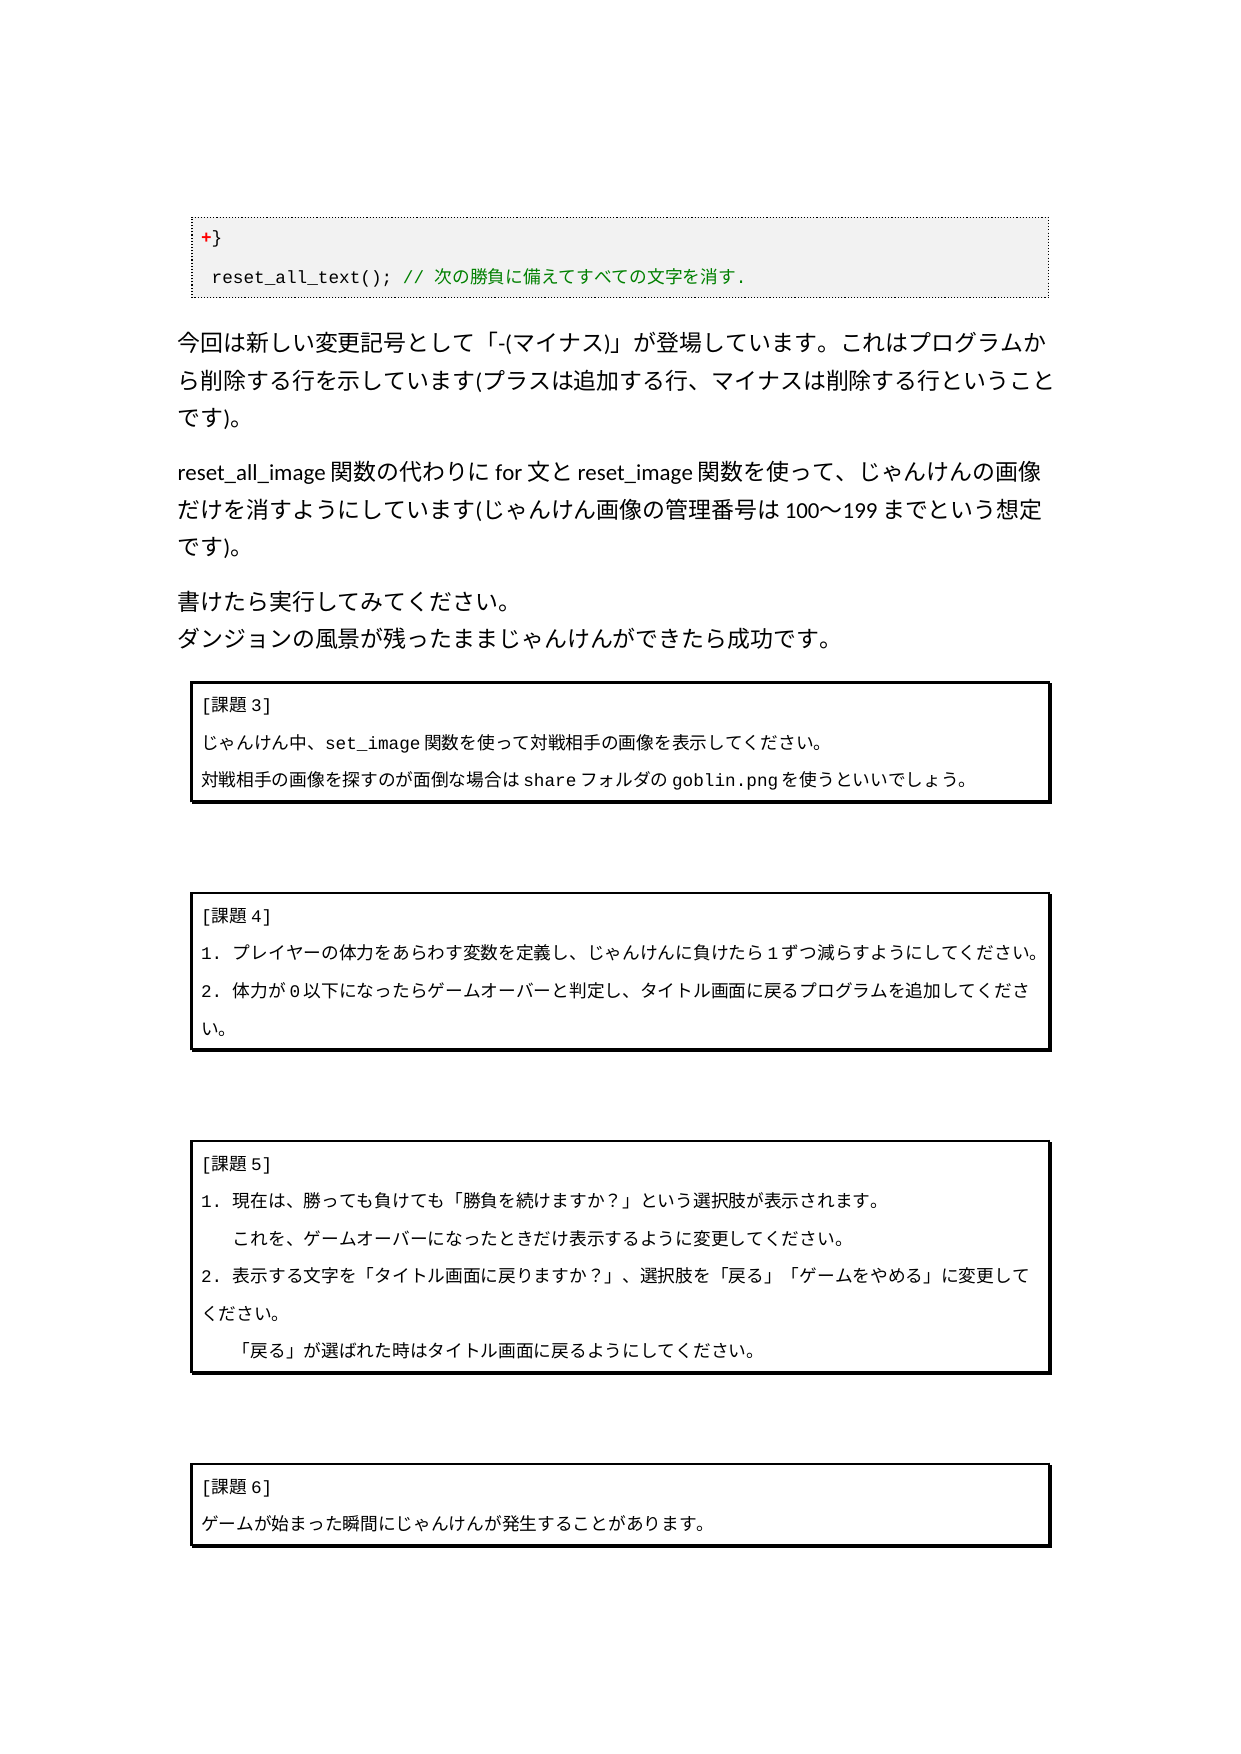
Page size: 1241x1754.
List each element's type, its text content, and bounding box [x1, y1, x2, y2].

text -reset_all_image(); // 次の勝負に備えてすべての画像を消す. +for (int i = 100; i < 200; ++i) { + reset_image(i); +} reset_all_text(); // 次の勝負に備えてすべての文字を消す. [191, 217, 1049, 298]
text 今回は新しい変更記号として「-(マイナス)」が登場しています。これはプログラムから削除する行を示しています(プラスは追加する行、マイナスは削除する行ということです)。 [177, 323, 1063, 436]
text [課題 3] じゃんけん中、set_image関数を使って対戦相手の画像を表示してください。 対戦相手の画像を探すのが面倒な場合はshareフォルダのgoblin.pngを使うといいでしょう。 [193, 684, 1048, 800]
text [課題 4] 1. プレイヤーの体力をあらわす変数を定義し、じゃんけんに負けたら1ずつ減らすようにしてください。 2. 体力が0以下になったらゲームオーバーと判定し、タイトル画面に戻るプログラムを追加してください。 [193, 894, 1048, 1048]
text [課題 5] 1. 現在は、勝っても負けても「勝負を続けますか？」という選択肢が表示されます。 これを、ゲームオーバーになったときだけ表示するように変更してください。 2. 表示する文字を「タイトル画面に戻りますか？」、選択肢を「戻る」「ゲームをやめる」に変更してください。 「戻る」が選ばれた時はタイトル画面に戻るようにしてください。 [193, 1142, 1048, 1371]
text 書けたら実行してみてください。 ダンジョンの風景が残ったままじゃんけんができたら成功です。 [177, 581, 1063, 656]
text [課題 6] ゲームが始まった瞬間にじゃんけんが発生することがあります。 encount_percent変数の値を変更して、ゲームが始まった瞬間はじゃんけんが発生しないようにしてください。 [193, 1465, 1048, 1544]
text reset_all_image関数の代わりにfor文とreset_image関数を使って、じゃんけんの画像だけを消すようにしています(じゃんけん画像の管理番号は100～199までという想定です)。 [177, 452, 1063, 565]
